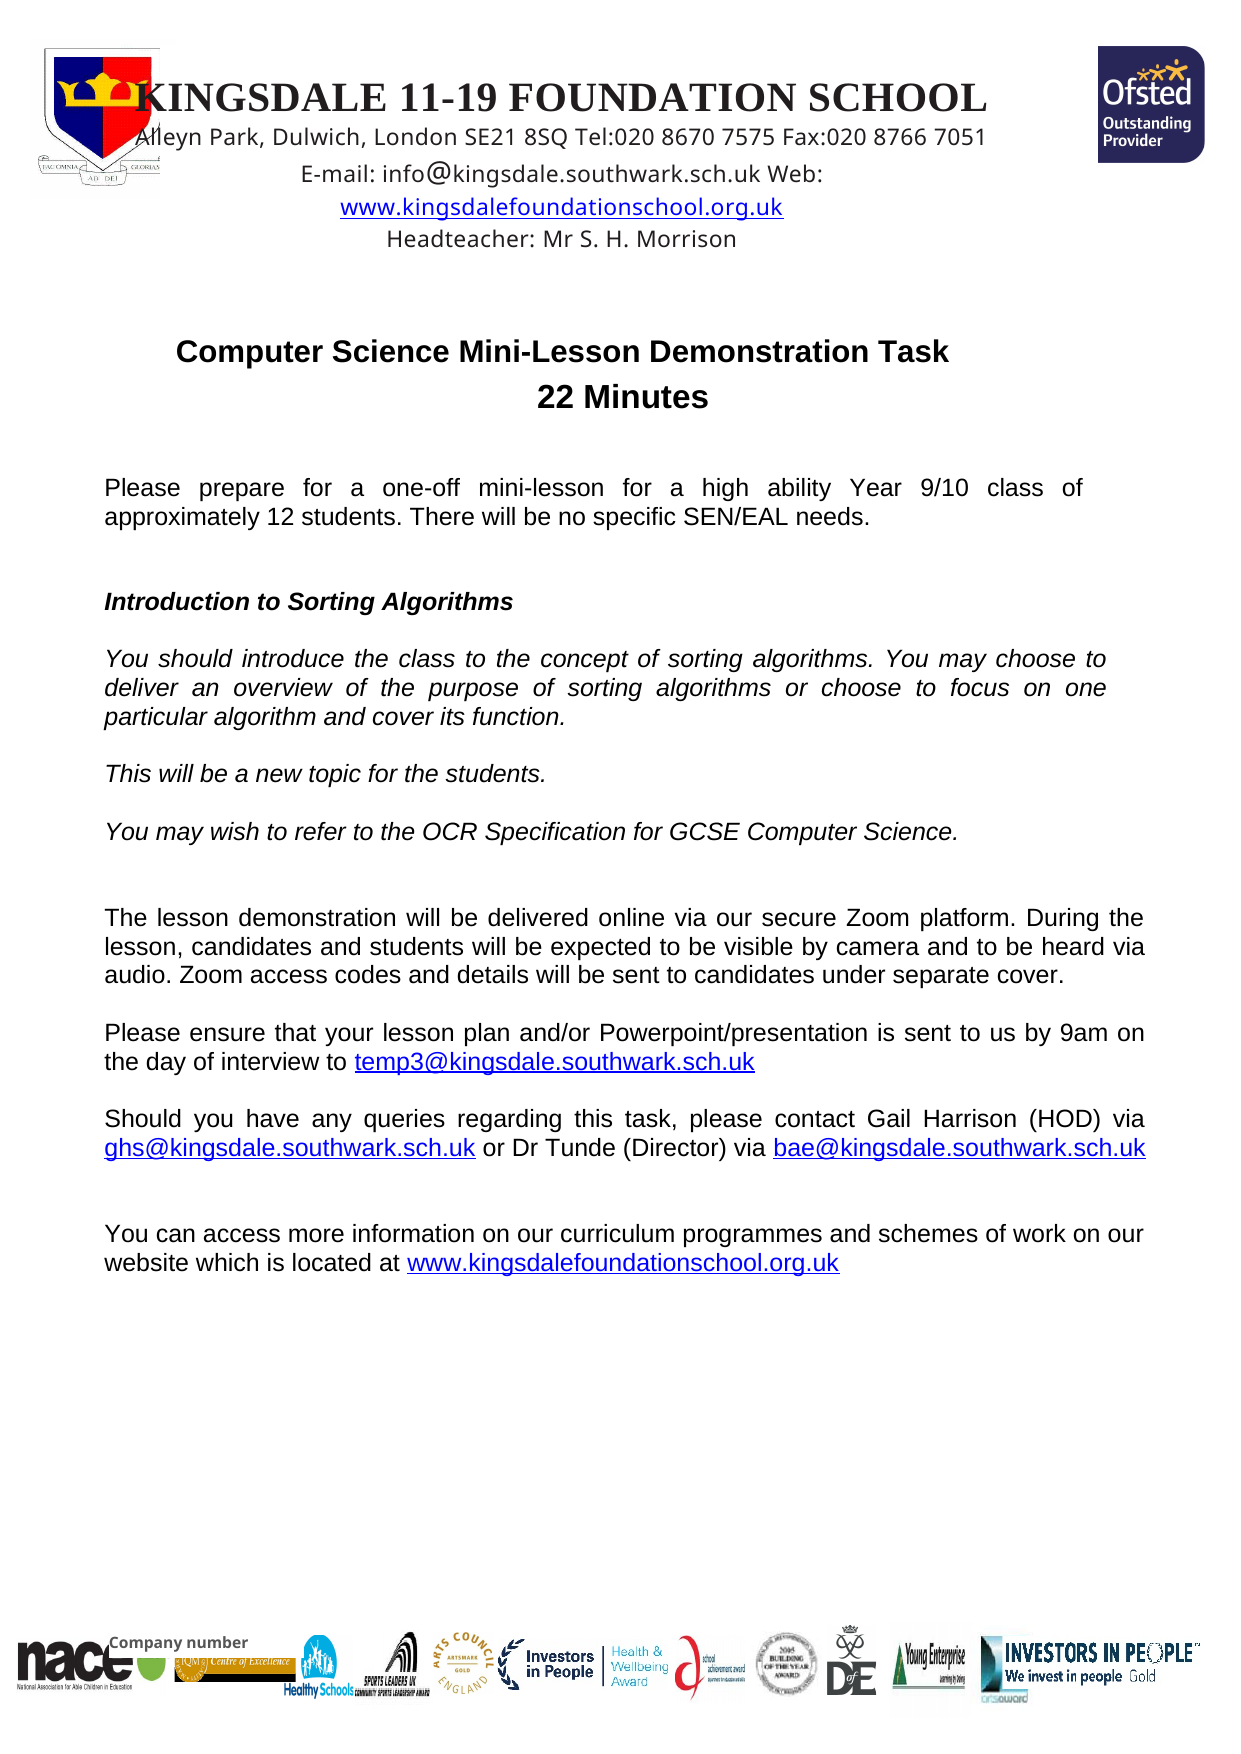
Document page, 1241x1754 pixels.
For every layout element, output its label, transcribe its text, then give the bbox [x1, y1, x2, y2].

picture [15, 1636, 166, 1697]
text You should introduce the class to the concept of sorting algorithms. You may choose to deliver an overview of the purpose of sorting algorithms or choose to focus on one particular algorithm and cover its function. [104, 644, 1111, 730]
picture [749, 1624, 877, 1712]
picture [1098, 46, 1205, 163]
picture [304, 1635, 312, 1644]
text Computer Science Mini-Lesson Demonstration Task [169, 333, 957, 368]
text This will be a new topic for the students. [104, 759, 1111, 788]
picture [313, 1648, 321, 1667]
text You can access more information on our curriculum programmes and schemes of work on our website which is located at www.kingsdalefoundationschool.org.uk [104, 1219, 1146, 1276]
picture [308, 1659, 313, 1668]
text Introduction to Sorting Algorithms [104, 588, 1146, 616]
picture [323, 1655, 333, 1673]
text Please prepare for a one-off mini-lesson for a high ability Year 9/10 class of approximately 12 students. There will be no specific SEN/EAL needs. [104, 473, 1084, 531]
picture [675, 1635, 746, 1703]
picture [152, 87, 160, 104]
picture [497, 1639, 668, 1690]
text 22 Minutes [289, 377, 957, 416]
text Please ensure that your lesson plan and/or Powerpoint/presentation is sent to us by 9am on the day of interview to temp3@kingsdale.southwark.sch.uk [104, 1018, 1146, 1075]
text You may wish to refer to the OCR Specification for GCSE Computer Science. [104, 816, 1111, 845]
text The lesson demonstration will be delivered online via our secure Zoom platform. During the lesson, candidates and students will be expected to be visible by camera and to be heard via audio. Zoom access codes and details will be sent to candidates under separate cover. [104, 903, 1146, 989]
picture [888, 1622, 1240, 1721]
picture [174, 1630, 494, 1708]
text Should you have any queries regarding this task, please contact Gail Harrison (HOD) via ghs@kingsdale.southwark.sch.uk or Dr Tunde (Director) via bae@kingsdale.southwark.sch.uk [104, 1104, 1146, 1161]
picture [29, 39, 176, 199]
